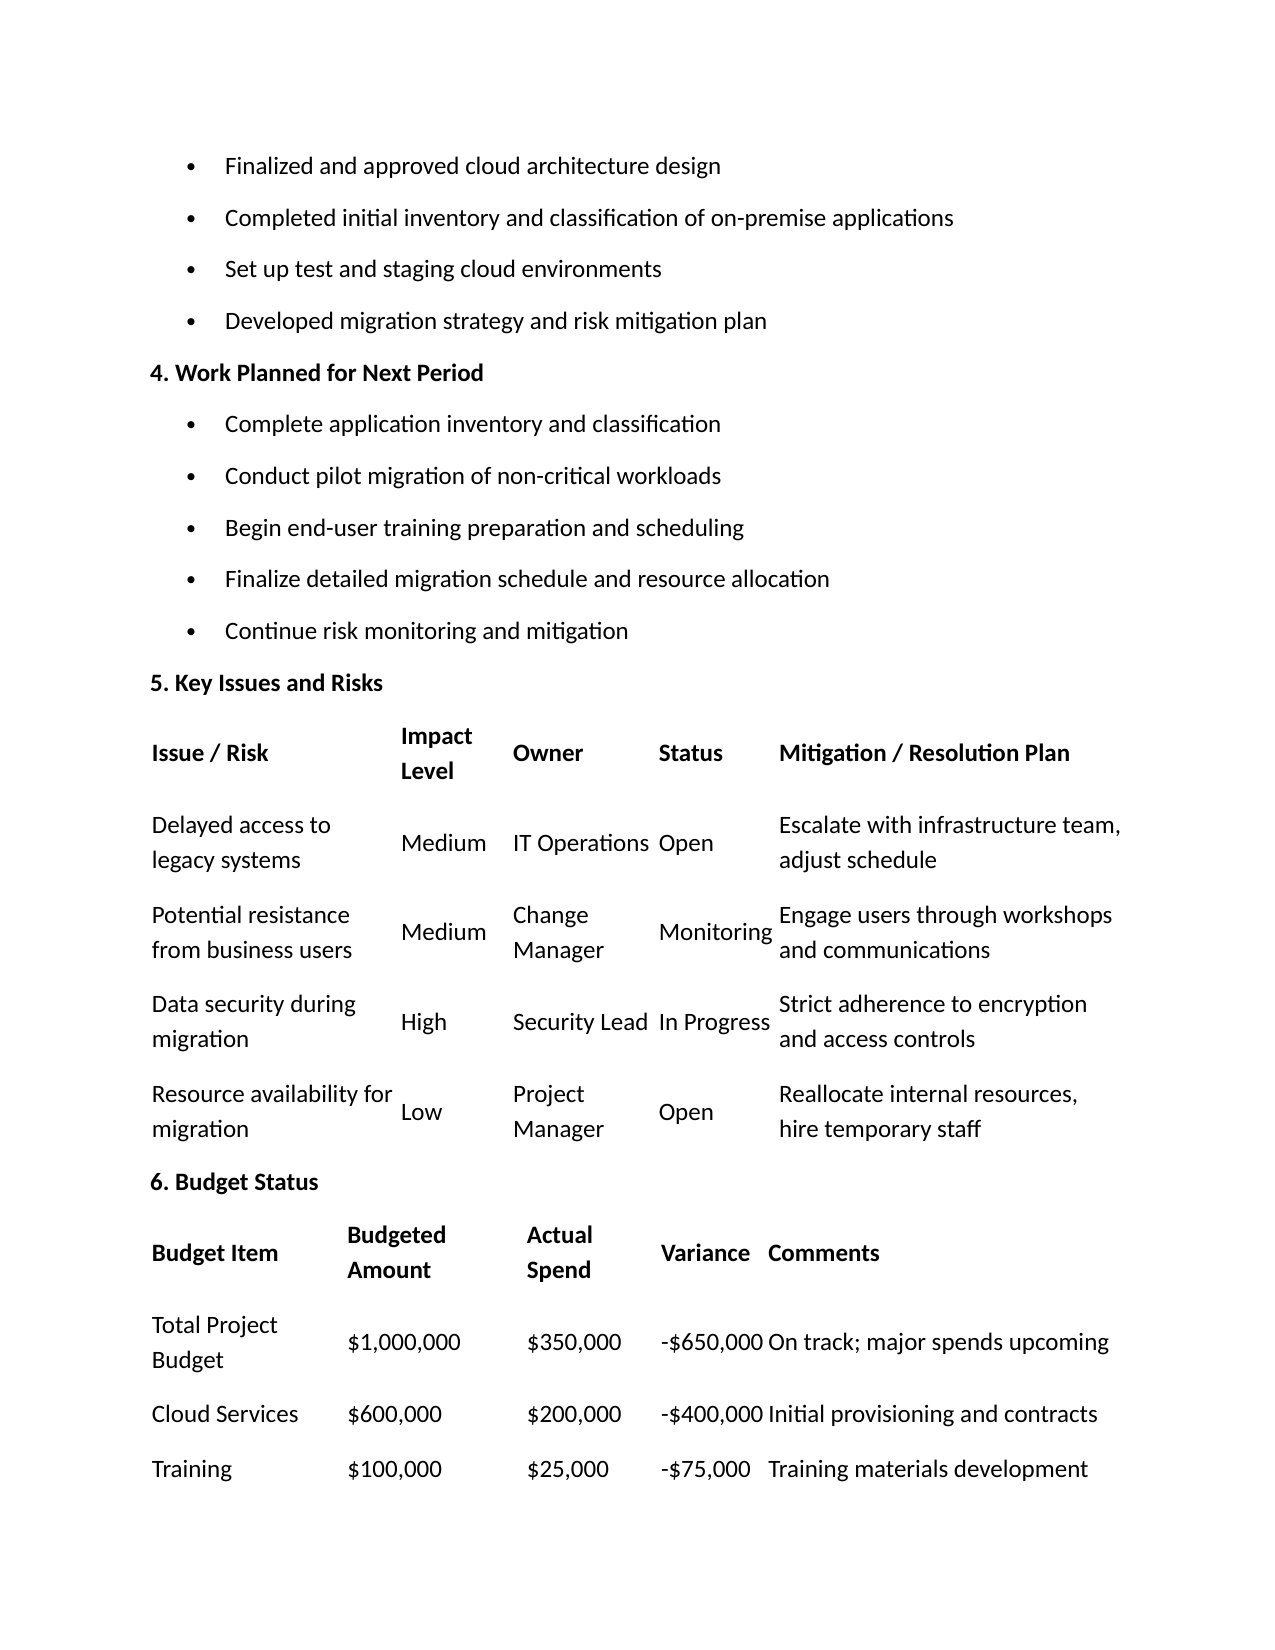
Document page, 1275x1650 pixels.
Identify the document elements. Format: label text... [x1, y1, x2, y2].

table_cell IT Operations [511, 808, 657, 897]
table_cell Change Manager [511, 898, 657, 987]
table_cell $200,000 [525, 1397, 659, 1452]
table_cell Reallocate internal resources, hire temporary staff [778, 1077, 1125, 1166]
list Completed initial inventory and classification of on-premise applications [187, 202, 1125, 232]
table_cell Escalate with infrastructure team, adjust schedule [778, 808, 1125, 897]
table_cell -$75,000 [659, 1452, 767, 1485]
table_cell Low [399, 1077, 511, 1166]
table_cell $350,000 [525, 1308, 659, 1397]
table_cell Project Manager [511, 1077, 657, 1166]
table_header Variance [659, 1218, 767, 1307]
table_cell $600,000 [346, 1397, 525, 1452]
table_cell Potential resistance from business users [150, 898, 399, 987]
text 5. Key Issues and Risks [150, 667, 1125, 697]
list Begin end-user training preparation and scheduling [187, 512, 1125, 542]
table_cell Total Project Budget [150, 1308, 346, 1397]
table_cell In Progress [657, 987, 777, 1077]
table_cell $100,000 [346, 1452, 525, 1485]
table_header Mitigation / Resolution Plan [778, 718, 1125, 808]
table_header Budget Item [150, 1218, 346, 1307]
table_header Actual Spend [525, 1218, 659, 1307]
text 6. Budget Status [150, 1166, 1125, 1197]
list Set up test and staging cloud environments [187, 253, 1125, 284]
table_cell Delayed access to legacy systems [150, 808, 399, 897]
table_cell High [399, 987, 511, 1077]
table_cell Engage users through workshops and communications [778, 898, 1125, 987]
table_header Issue / Risk [150, 718, 399, 808]
table_cell Medium [399, 898, 511, 987]
table_cell Data security during migration [150, 987, 399, 1077]
table_header Impact Level [399, 718, 511, 808]
table_header Budgeted Amount [346, 1218, 525, 1307]
list Developed migration strategy and risk mitigation plan [187, 305, 1125, 336]
table_header Owner [511, 718, 657, 808]
list Finalize detailed migration schedule and resource allocation [187, 563, 1125, 594]
list Complete application inventory and classification [187, 408, 1125, 439]
table_cell Monitoring [657, 898, 777, 987]
list Conduct pilot migration of non-critical workloads [187, 460, 1125, 491]
table_cell Training materials development ongoing [767, 1452, 1125, 1485]
list Continue risk monitoring and mitigation [187, 615, 1125, 646]
table_cell Open [657, 1077, 777, 1166]
table_cell $25,000 [525, 1452, 659, 1485]
table_header Status [657, 718, 777, 808]
text 4. Work Planned for Next Period [150, 357, 1125, 387]
table_cell Training [150, 1452, 346, 1485]
table_cell Medium [399, 808, 511, 897]
table_cell Cloud Services [150, 1397, 346, 1452]
table_cell Initial provisioning and contracts [767, 1397, 1125, 1452]
table_header Comments [767, 1218, 1125, 1307]
table_cell On track; major spends upcoming [767, 1308, 1125, 1397]
table_cell Open [657, 808, 777, 897]
table_cell Security Lead [511, 987, 657, 1077]
table_cell -$650,000 [659, 1308, 767, 1397]
table_cell Strict adherence to encryption and access controls [778, 987, 1125, 1077]
table_cell -$400,000 [659, 1397, 767, 1452]
table_cell $1,000,000 [346, 1308, 525, 1397]
table_cell Resource availability for migration [150, 1077, 399, 1166]
list Finalized and approved cloud architecture design [187, 150, 1125, 181]
